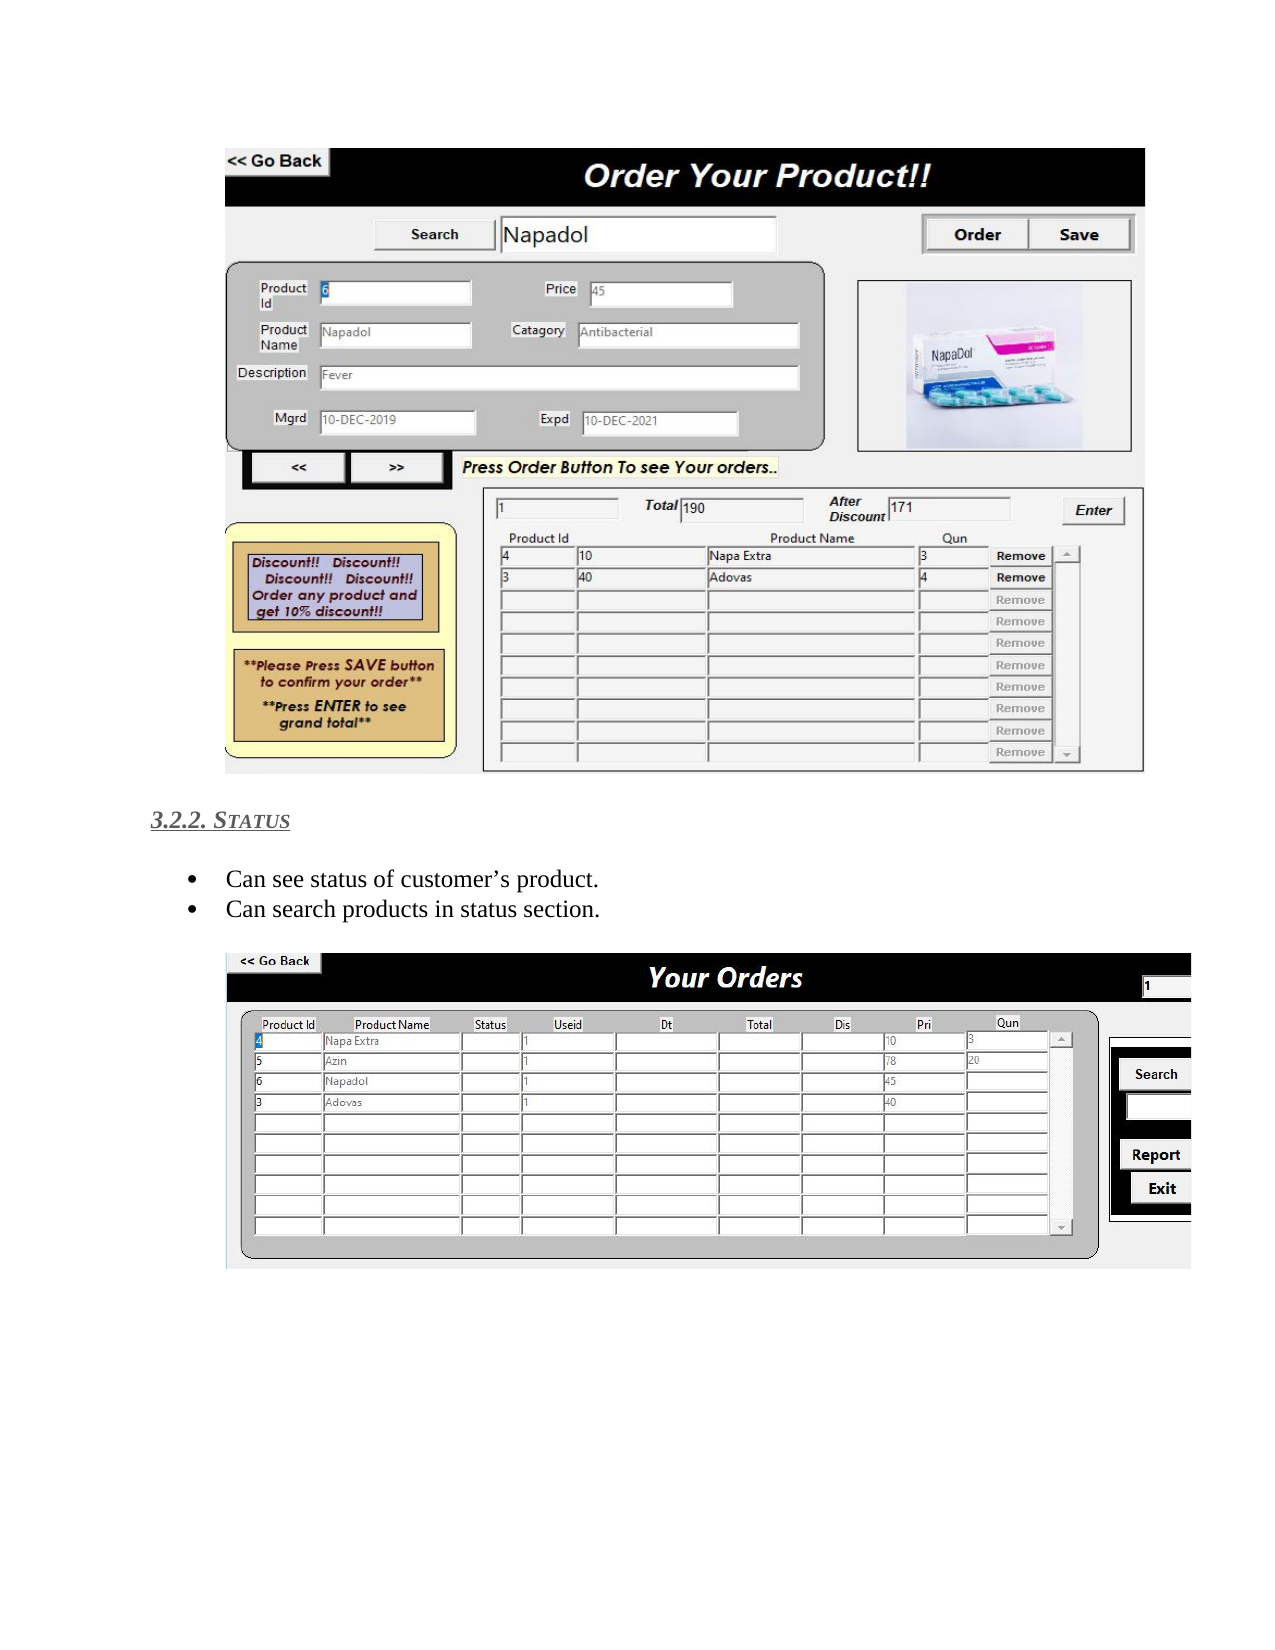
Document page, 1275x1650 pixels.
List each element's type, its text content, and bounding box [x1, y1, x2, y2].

picture [225, 148, 1146, 774]
picture [225, 953, 1192, 1269]
list Can search products in status section. [188, 894, 1131, 923]
text 3.2.2. Status [150, 805, 1131, 833]
list Can see status of customer’s product. [188, 864, 1131, 893]
